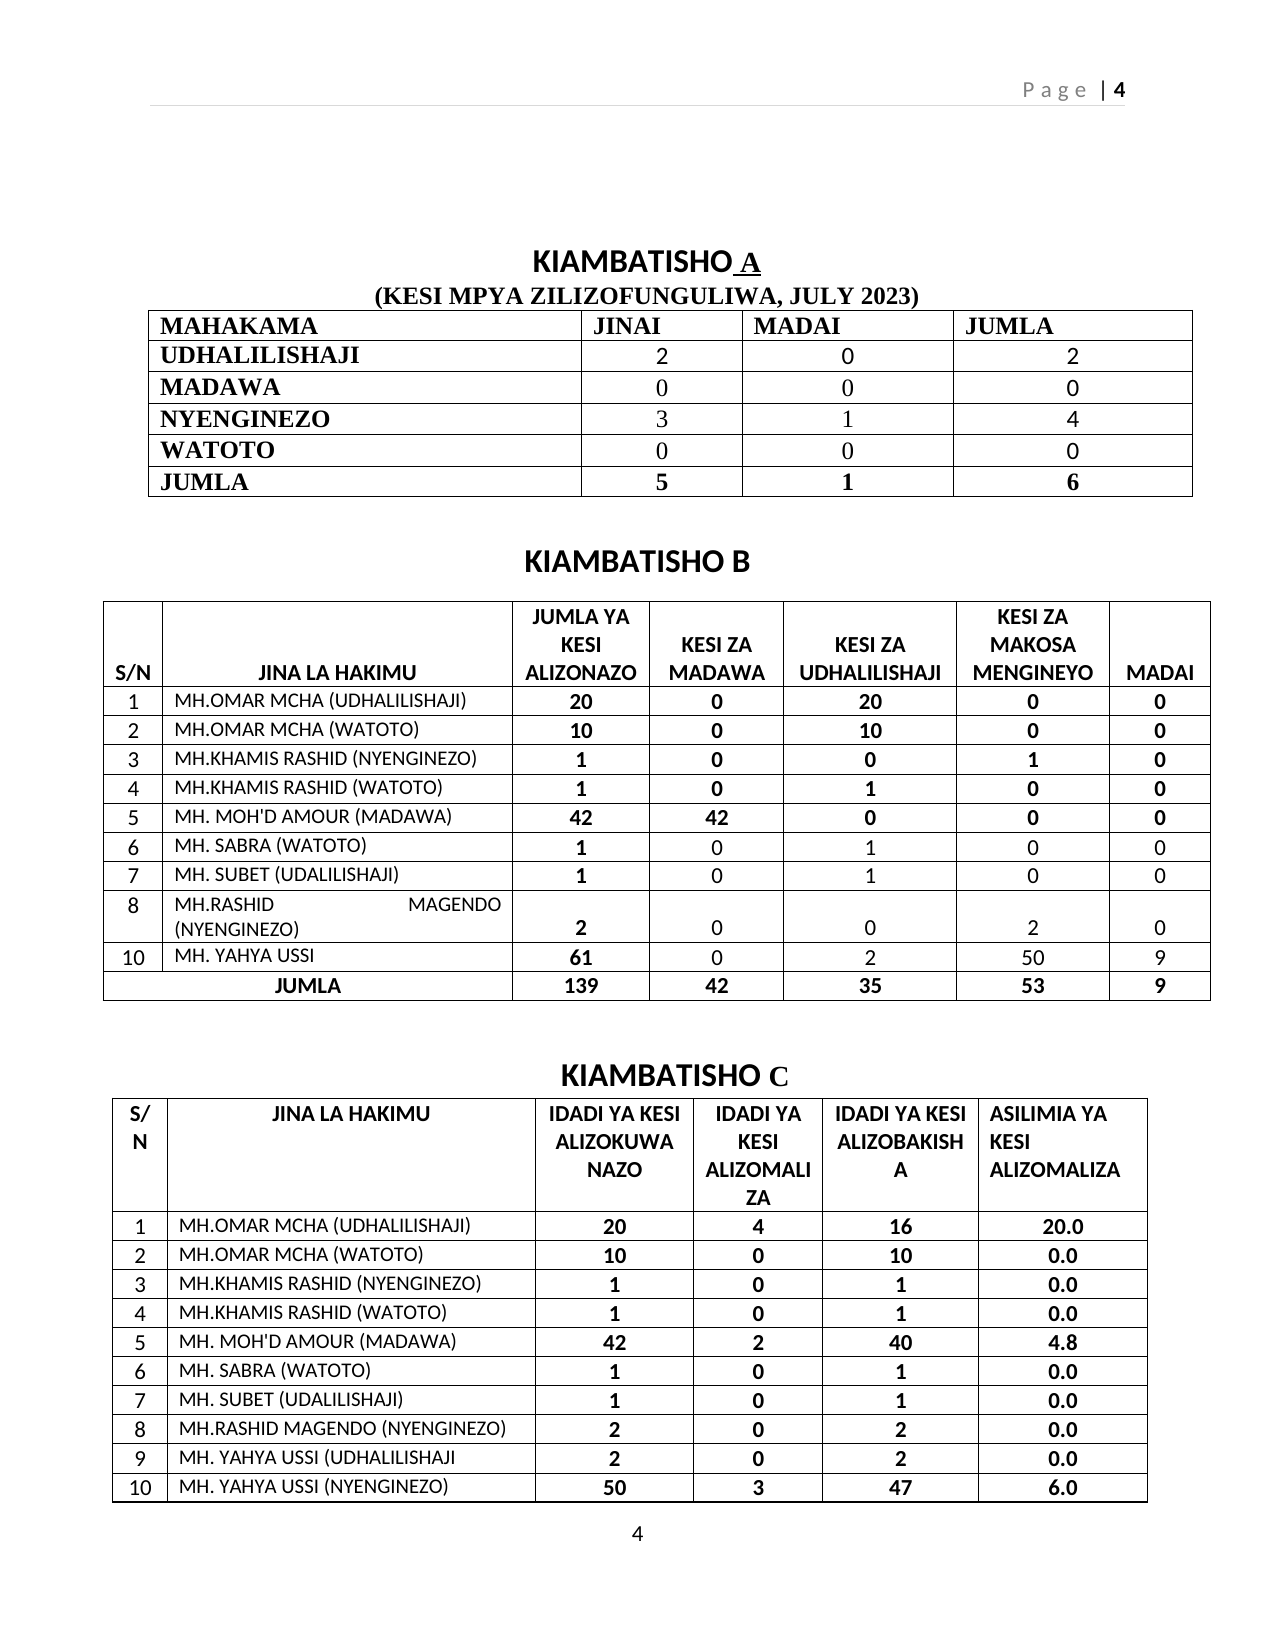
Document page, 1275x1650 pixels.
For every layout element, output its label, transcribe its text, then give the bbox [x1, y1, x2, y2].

table_cell 0 [957, 716, 1109, 744]
table_cell 2 [536, 1415, 693, 1443]
table_cell 2 [957, 891, 1109, 942]
table_cell 0 [957, 804, 1109, 832]
table_cell 0 [957, 687, 1109, 715]
table_cell 10 [823, 1241, 978, 1269]
table_cell 1 [784, 833, 956, 861]
table_cell 16 [823, 1212, 978, 1240]
table_cell 42 [650, 804, 783, 832]
table_cell 0 [650, 862, 783, 890]
table_cell 4 [954, 404, 1192, 434]
table_cell 0 [1110, 862, 1210, 890]
table_cell 50 [957, 943, 1109, 971]
table_cell MH.KHAMIS RASHID (NYENGINEZO) [163, 745, 512, 773]
table_header IDADI YA KESI ALIZOKUWA NAZO [536, 1099, 693, 1211]
table_cell MADAWA [149, 372, 581, 403]
table_cell JUMLA [149, 467, 581, 496]
table_cell 5 [113, 1328, 167, 1356]
table_cell 0 [957, 833, 1109, 861]
table_cell MH. SUBET (UDALILISHAJI) [163, 862, 512, 890]
table_cell 4 [104, 775, 162, 802]
table_cell 3 [582, 404, 742, 434]
table_cell 6 [954, 467, 1192, 496]
table_cell 0 [694, 1444, 822, 1472]
table_cell MH.KHAMIS RASHID (WATOTO) [168, 1299, 535, 1327]
table_cell 61 [513, 943, 649, 971]
table_cell 10 [784, 716, 956, 744]
table_cell 20 [784, 687, 956, 715]
table_cell WATOTO [149, 435, 581, 466]
table_cell 4 [694, 1212, 822, 1240]
table_cell 0 [743, 435, 953, 466]
table_cell MH. MOH'D AMOUR (MADAWA) [168, 1328, 535, 1356]
table_cell 0 [954, 372, 1192, 403]
table_cell 0 [743, 341, 953, 371]
table_cell 0 [1110, 716, 1210, 744]
table_cell 0 [954, 435, 1192, 466]
table_cell 5 [582, 467, 742, 496]
table_cell 9 [1110, 943, 1210, 971]
table_cell 40 [823, 1328, 978, 1356]
table_header JUMLA YA KESI ALIZONAZO [513, 602, 649, 686]
table_cell 3 [694, 1474, 822, 1501]
table_header JUMLA [954, 311, 1192, 339]
table_cell 0 [1110, 804, 1210, 832]
table_cell 5 [104, 804, 162, 832]
table_cell 2 [954, 341, 1192, 371]
table_cell 53 [957, 972, 1109, 1000]
list KIAMBATISHO A [159, 240, 1134, 281]
table_cell 1 [113, 1212, 167, 1240]
table_cell 1 [536, 1299, 693, 1327]
table_cell 2 [823, 1444, 978, 1472]
table_cell 8 [113, 1415, 167, 1443]
table_cell MH. YAHYA USSI (UDHALILISHAJI [168, 1444, 535, 1472]
table_cell 6 [104, 833, 162, 861]
table_cell 0 [650, 943, 783, 971]
table_cell 0 [650, 745, 783, 773]
table_cell UDHALILISHAJI [149, 341, 581, 371]
table_cell 1 [513, 745, 649, 773]
table_cell 1 [957, 745, 1109, 773]
table_header JINA LA HAKIMU [163, 602, 512, 686]
table_cell 2 [694, 1328, 822, 1356]
table_cell 42 [513, 804, 649, 832]
table_header JINA LA HAKIMU [168, 1099, 535, 1211]
table_header KESI ZA UDHALILISHAJI [784, 602, 956, 686]
table_cell 10 [113, 1474, 167, 1501]
table_cell 7 [104, 862, 162, 890]
table_cell 0 [957, 775, 1109, 802]
table_cell 1 [536, 1357, 693, 1385]
table_cell 0.0 [979, 1270, 1147, 1298]
table_cell MH.OMAR MCHA (WATOTO) [163, 716, 512, 744]
table_cell 0.0 [979, 1241, 1147, 1269]
table_cell 7 [113, 1386, 167, 1414]
table_cell 4.8 [979, 1328, 1147, 1356]
table_cell 0.0 [979, 1415, 1147, 1443]
table_cell 1 [513, 833, 649, 861]
table_cell 1 [743, 467, 953, 496]
table_cell 10 [104, 943, 162, 971]
table_cell 0 [650, 687, 783, 715]
table_cell MH. SUBET (UDALILISHAJI) [168, 1386, 535, 1414]
table_cell MH.RASHID MAGENDO (NYENGINEZO) [168, 1415, 535, 1443]
table_cell 0 [694, 1415, 822, 1443]
table_cell 1 [823, 1357, 978, 1385]
table_cell 0 [784, 804, 956, 832]
table_cell 0 [694, 1357, 822, 1385]
table_cell 0.0 [979, 1299, 1147, 1327]
table_cell 3 [104, 745, 162, 773]
table_cell 0 [1110, 687, 1210, 715]
table_cell 0 [694, 1241, 822, 1269]
table_cell 1 [513, 775, 649, 802]
table_cell 1 [513, 862, 649, 890]
table_cell 0 [694, 1270, 822, 1298]
table_cell 0 [1110, 891, 1210, 942]
table_cell 1 [536, 1270, 693, 1298]
table_cell 9 [113, 1444, 167, 1472]
table_cell 47 [823, 1474, 978, 1501]
table_cell 1 [104, 687, 162, 715]
table_cell 0 [650, 891, 783, 942]
table_header JINAI [582, 311, 742, 339]
table_header MAHAKAMA [149, 311, 581, 339]
table_cell MH. SABRA (WATOTO) [168, 1357, 535, 1385]
table_cell 0 [694, 1386, 822, 1414]
table_cell 0 [582, 372, 742, 403]
table_cell MH. MOH'D AMOUR (MADAWA) [163, 804, 512, 832]
table_cell JUMLA [104, 972, 512, 1000]
table_cell MH.OMAR MCHA (WATOTO) [168, 1241, 535, 1269]
table_cell 0 [957, 862, 1109, 890]
table_cell MH. YAHYA USSI (NYENGINEZO) [168, 1474, 535, 1501]
table_cell 2 [113, 1241, 167, 1269]
table_header ASILIMIA YA KESI ALIZOMALIZA [979, 1099, 1147, 1211]
table_header KESI ZA MAKOSA MENGINEYO [957, 602, 1109, 686]
table_cell 1 [784, 775, 956, 802]
table_cell 20 [536, 1212, 693, 1240]
table_cell 0.0 [979, 1386, 1147, 1414]
table_cell 42 [536, 1328, 693, 1356]
table_cell 2 [823, 1415, 978, 1443]
table_cell 3 [113, 1270, 167, 1298]
table_cell 1 [823, 1386, 978, 1414]
table_cell MH.OMAR MCHA (UDHALILISHAJI) [168, 1212, 535, 1240]
table_cell MH. YAHYA USSI [163, 943, 512, 971]
table_cell 1 [536, 1386, 693, 1414]
table_cell 0 [784, 745, 956, 773]
table_cell 0 [784, 891, 956, 942]
list (KESI MPYA ZILIZOFUNGULIWA, JULY 2023) [150, 281, 1125, 310]
text KIAMBATISHO B [150, 541, 1125, 581]
table_header S/N [113, 1099, 167, 1211]
table_cell 2 [104, 716, 162, 744]
table_cell MH.KHAMIS RASHID (NYENGINEZO) [168, 1270, 535, 1298]
table_cell 20.0 [979, 1212, 1147, 1240]
list KIAMBATISHO C [225, 1054, 1125, 1094]
table_cell 2 [784, 943, 956, 971]
table_cell 6.0 [979, 1474, 1147, 1501]
table_header S/N [104, 602, 162, 686]
table_header KESI ZA MADAWA [650, 602, 783, 686]
table_cell 20 [513, 687, 649, 715]
table_cell 10 [536, 1241, 693, 1269]
table_cell 9 [1110, 972, 1210, 1000]
table_cell MH.OMAR MCHA (UDHALILISHAJI) [163, 687, 512, 715]
table_cell 0 [743, 372, 953, 403]
table_cell 1 [823, 1270, 978, 1298]
table_cell 42 [650, 972, 783, 1000]
table_cell 139 [513, 972, 649, 1000]
table_cell 0 [1110, 775, 1210, 802]
table_cell 0 [1110, 833, 1210, 861]
table_cell 8 [104, 891, 162, 942]
table_cell MH.RASHID MAGENDO (NYENGINEZO) [163, 891, 512, 942]
table_cell 2 [513, 891, 649, 942]
table_cell MH. SABRA (WATOTO) [163, 833, 512, 861]
table_cell 50 [536, 1474, 693, 1501]
table_cell NYENGINEZO [149, 404, 581, 434]
table_cell 0 [1110, 745, 1210, 773]
table_cell 2 [582, 341, 742, 371]
table_cell 0.0 [979, 1444, 1147, 1472]
table_cell 6 [113, 1357, 167, 1385]
table_cell 0 [582, 435, 742, 466]
table_cell MH.KHAMIS RASHID (WATOTO) [163, 775, 512, 802]
table_cell 1 [743, 404, 953, 434]
table_cell 4 [113, 1299, 167, 1327]
table_cell 1 [784, 862, 956, 890]
table_header MADAI [743, 311, 953, 339]
table_header IDADI YA KESI ALIZOMALIZA [694, 1099, 822, 1211]
table_cell 0 [650, 833, 783, 861]
table_cell 0 [650, 775, 783, 802]
table_cell 0 [694, 1299, 822, 1327]
table_header IDADI YA KESI ALIZOBAKISHA [823, 1099, 978, 1211]
table_cell 1 [823, 1299, 978, 1327]
table_cell 2 [536, 1444, 693, 1472]
table_cell 10 [513, 716, 649, 744]
table_cell 0 [650, 716, 783, 744]
table_header MADAI [1110, 602, 1210, 686]
table_cell 0.0 [979, 1357, 1147, 1385]
table_cell 35 [784, 972, 956, 1000]
